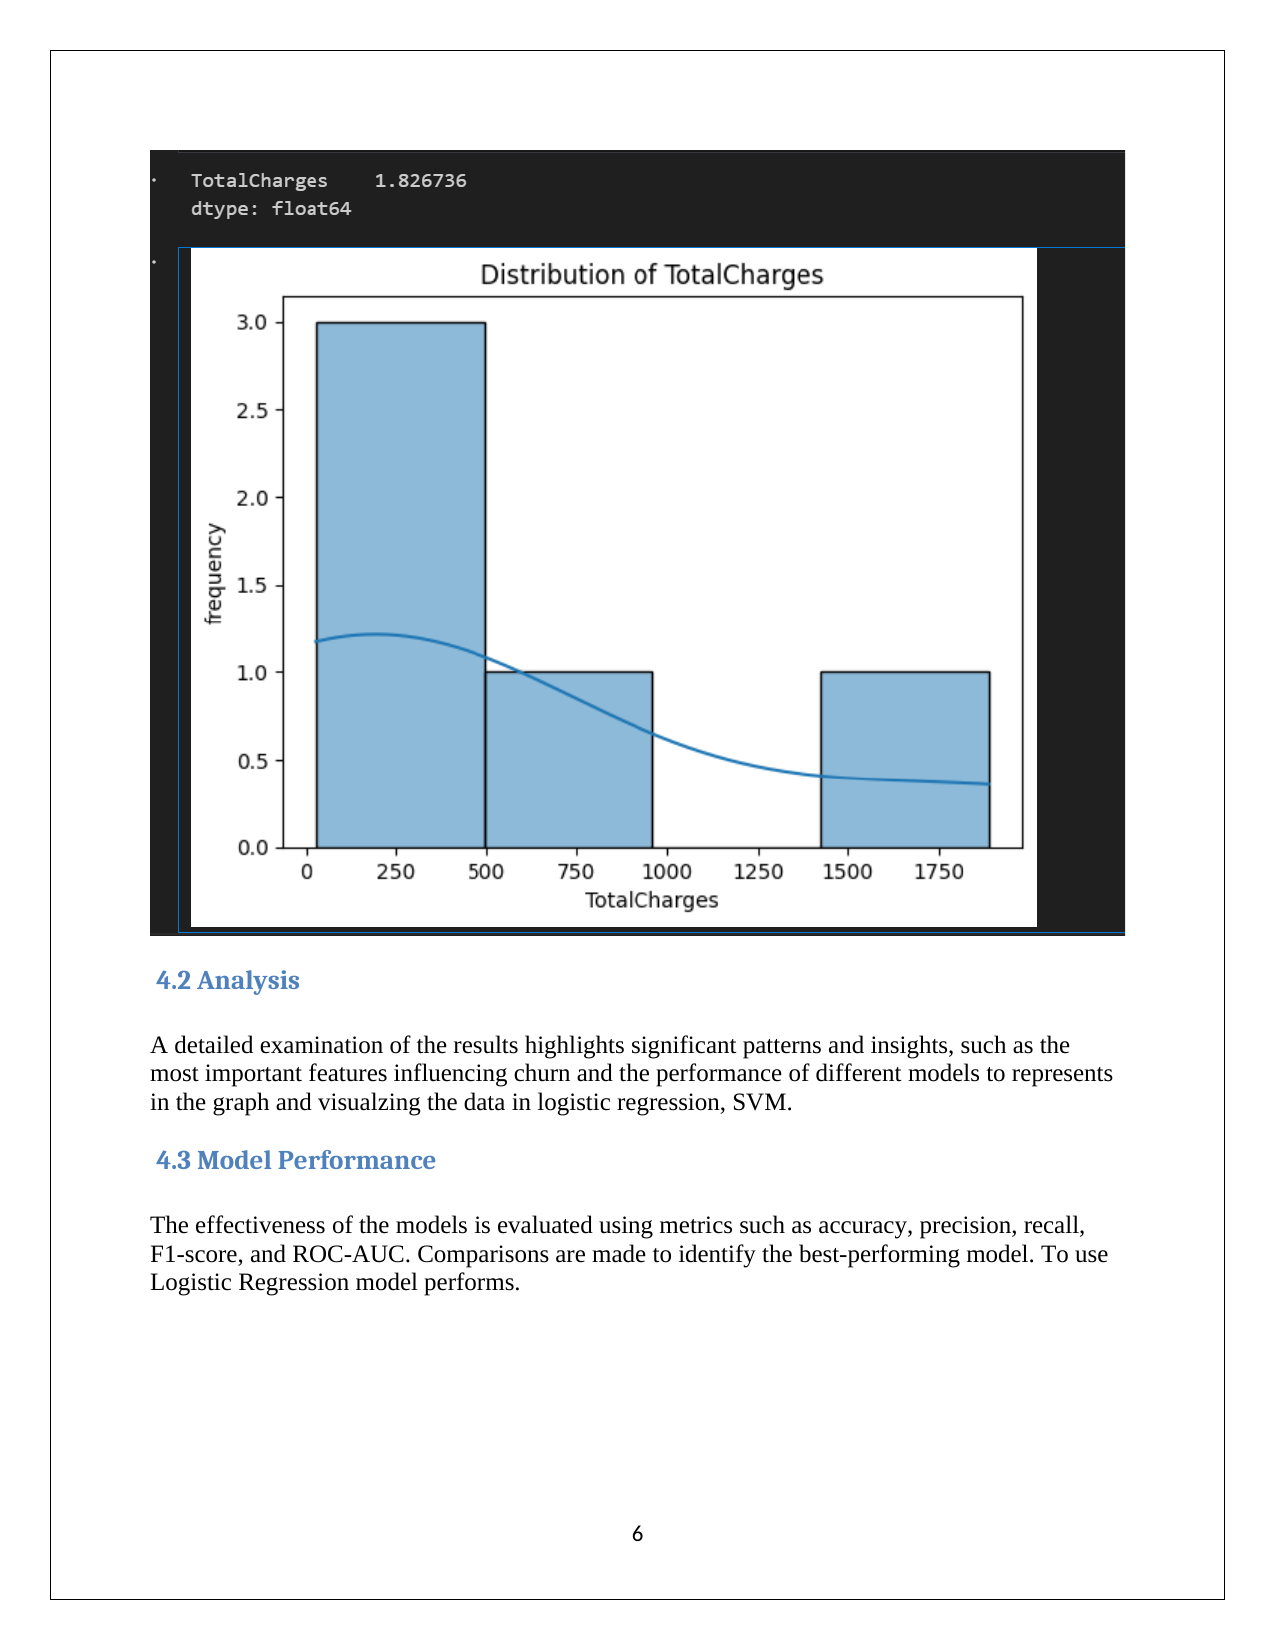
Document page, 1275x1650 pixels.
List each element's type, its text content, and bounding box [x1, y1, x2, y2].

text The effectiveness of the models is evaluated using metrics such as accuracy, precision, recall, F1-score, and ROC-AUC. Comparisons are made to identify the best-performing model. To use Logistic Regression model performs. [150, 1210, 1125, 1296]
subtitle 4.3 Model Performance [150, 1145, 1125, 1176]
subtitle 4.2 Analysis [150, 965, 1125, 996]
picture [150, 150, 1125, 936]
text A detailed examination of the results highlights significant patterns and insights, such as the most important features influencing churn and the performance of different models to represents in the graph and visualzing the data in logistic regression, SVM. [150, 1030, 1125, 1116]
